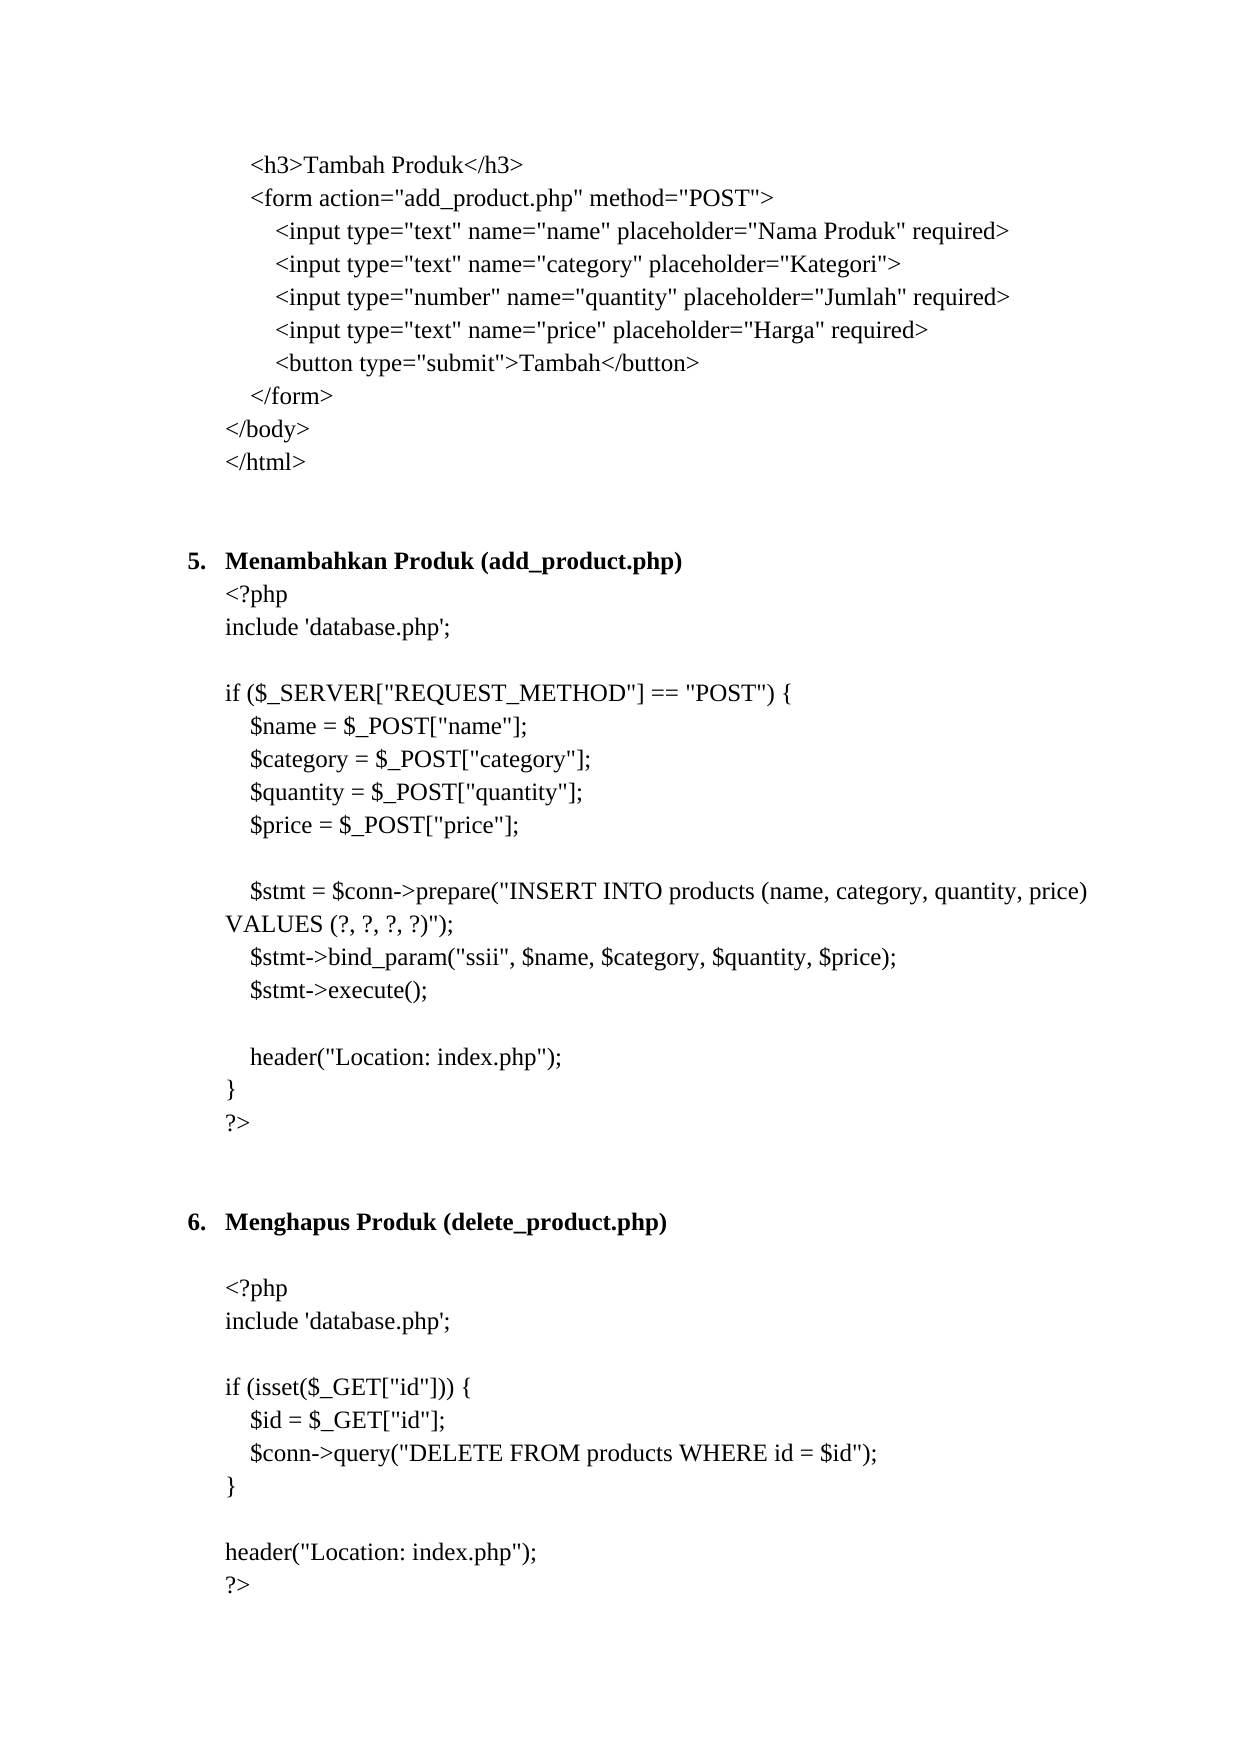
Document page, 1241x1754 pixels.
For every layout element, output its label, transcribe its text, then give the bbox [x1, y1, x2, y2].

text <button type="submit">Tambah</button> [225, 348, 1090, 377]
text } [225, 1074, 1090, 1103]
text <input type="text" name="name" placeholder="Nama Produk" required> [225, 216, 1090, 245]
text </html> [225, 447, 1090, 476]
text include 'database.php'; [225, 612, 1090, 641]
text ?> [225, 1570, 1090, 1599]
text $stmt = $conn->prepare("INSERT INTO products (name, category, quantity, price) VALUES (?, ?, ?, ?)"); [225, 876, 1090, 938]
text header("Location: index.php"); [225, 1042, 1090, 1070]
text $quantity = $_POST["quantity"]; [225, 777, 1090, 806]
text $stmt->execute(); [225, 976, 1090, 1004]
text $conn->query("DELETE FROM products WHERE id = $id"); [225, 1438, 1090, 1467]
text ?> [225, 1108, 1090, 1136]
list Menghapus Produk (delete_product.php) [187, 1207, 1090, 1235]
text <form action="add_product.php" method="POST"> [225, 183, 1090, 212]
text if (isset($_GET["id"])) { [225, 1372, 1090, 1401]
text $stmt->bind_param("ssii", $name, $category, $quantity, $price); [225, 942, 1090, 971]
text $name = $_POST["name"]; [225, 711, 1090, 740]
text $id = $_GET["id"]; [225, 1405, 1090, 1433]
text <?php [225, 579, 1090, 608]
text </form> [225, 381, 1090, 410]
list Menambahkan Produk (add_product.php) [187, 546, 1090, 575]
text <input type="number" name="quantity" placeholder="Jumlah" required> [225, 282, 1090, 311]
text <input type="text" name="category" placeholder="Kategori"> [225, 249, 1090, 278]
text if ($_SERVER["REQUEST_METHOD"] == "POST") { [225, 678, 1090, 707]
text <h3>Tambah Produk</h3> [225, 150, 1090, 179]
text <?php [225, 1273, 1090, 1301]
text <input type="text" name="price" placeholder="Harga" required> [225, 315, 1090, 344]
text } [225, 1471, 1090, 1499]
text $price = $_POST["price"]; [225, 810, 1090, 839]
text include 'database.php'; [225, 1306, 1090, 1334]
text $category = $_POST["category"]; [225, 744, 1090, 773]
text </body> [225, 414, 1090, 443]
text header("Location: index.php"); [225, 1537, 1090, 1566]
